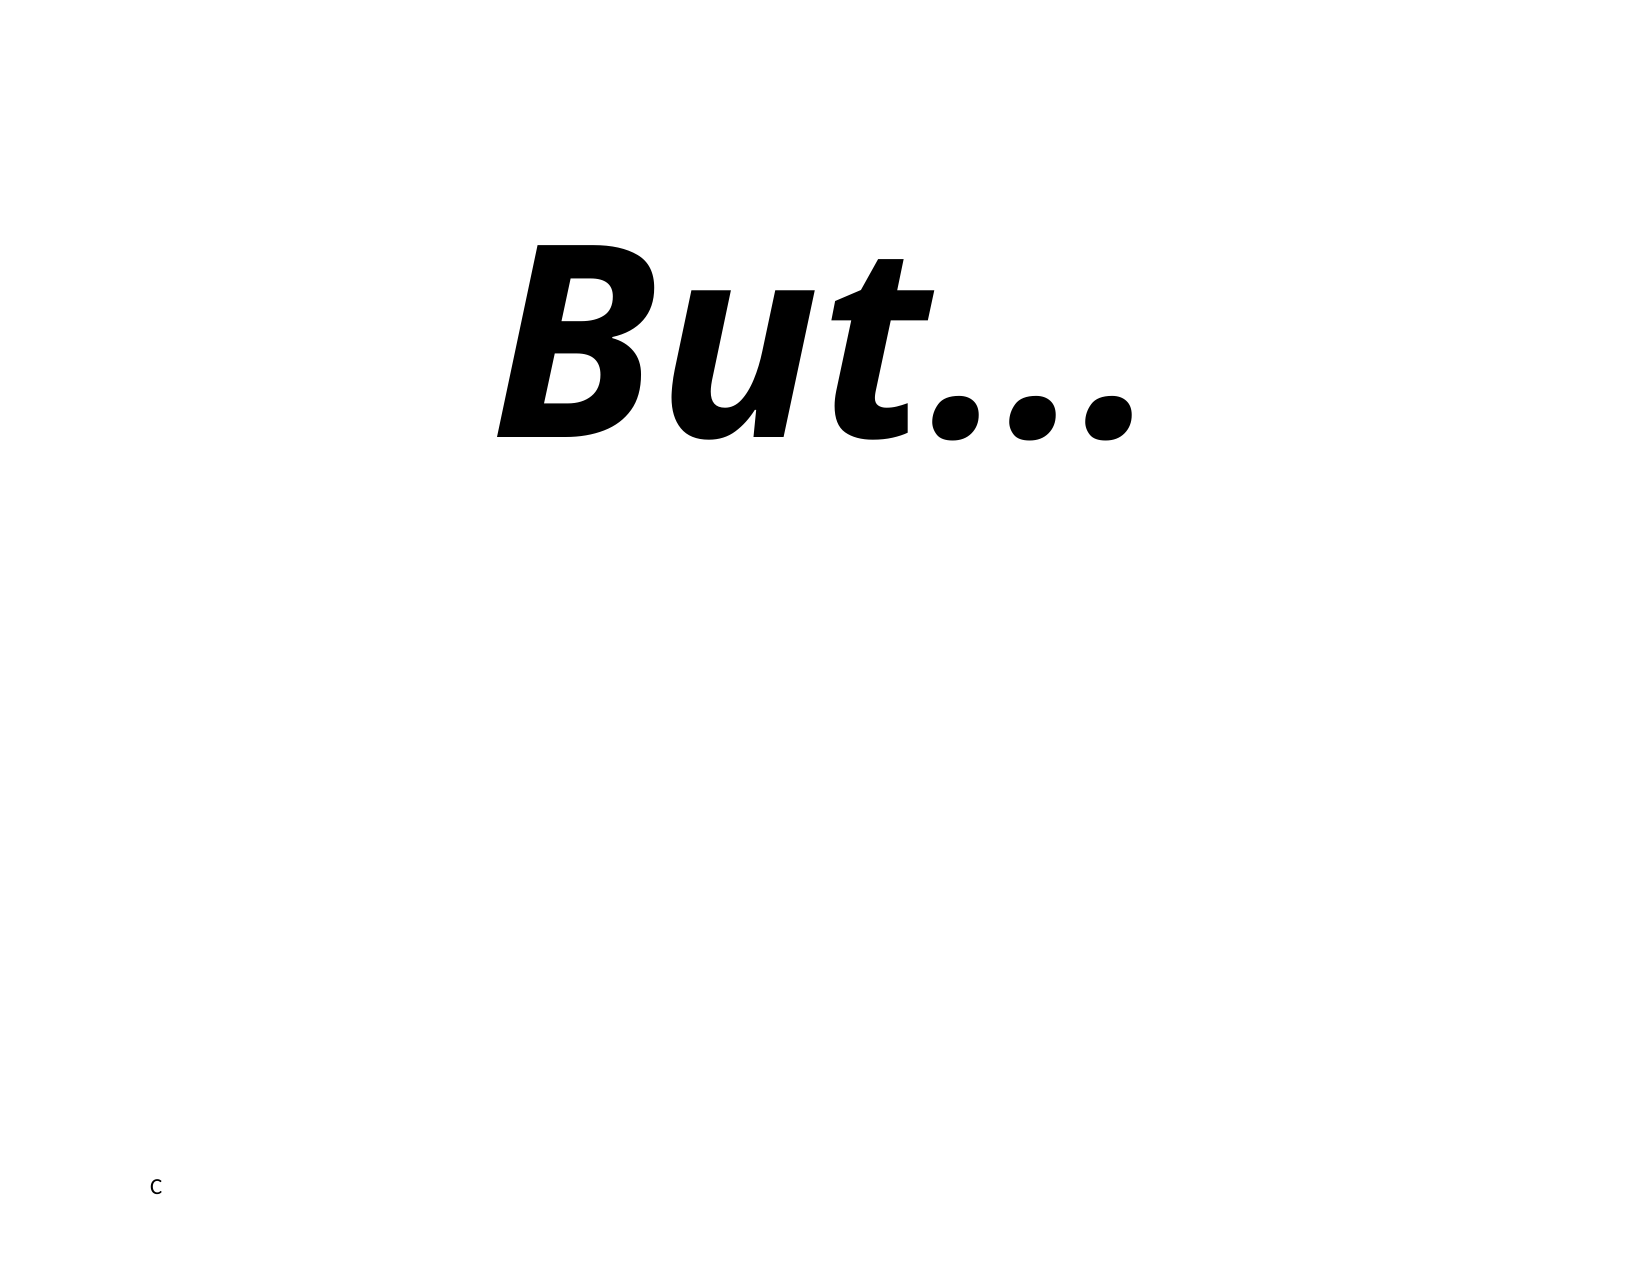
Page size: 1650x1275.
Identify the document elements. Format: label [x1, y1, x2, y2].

text [150, 150, 1500, 516]
